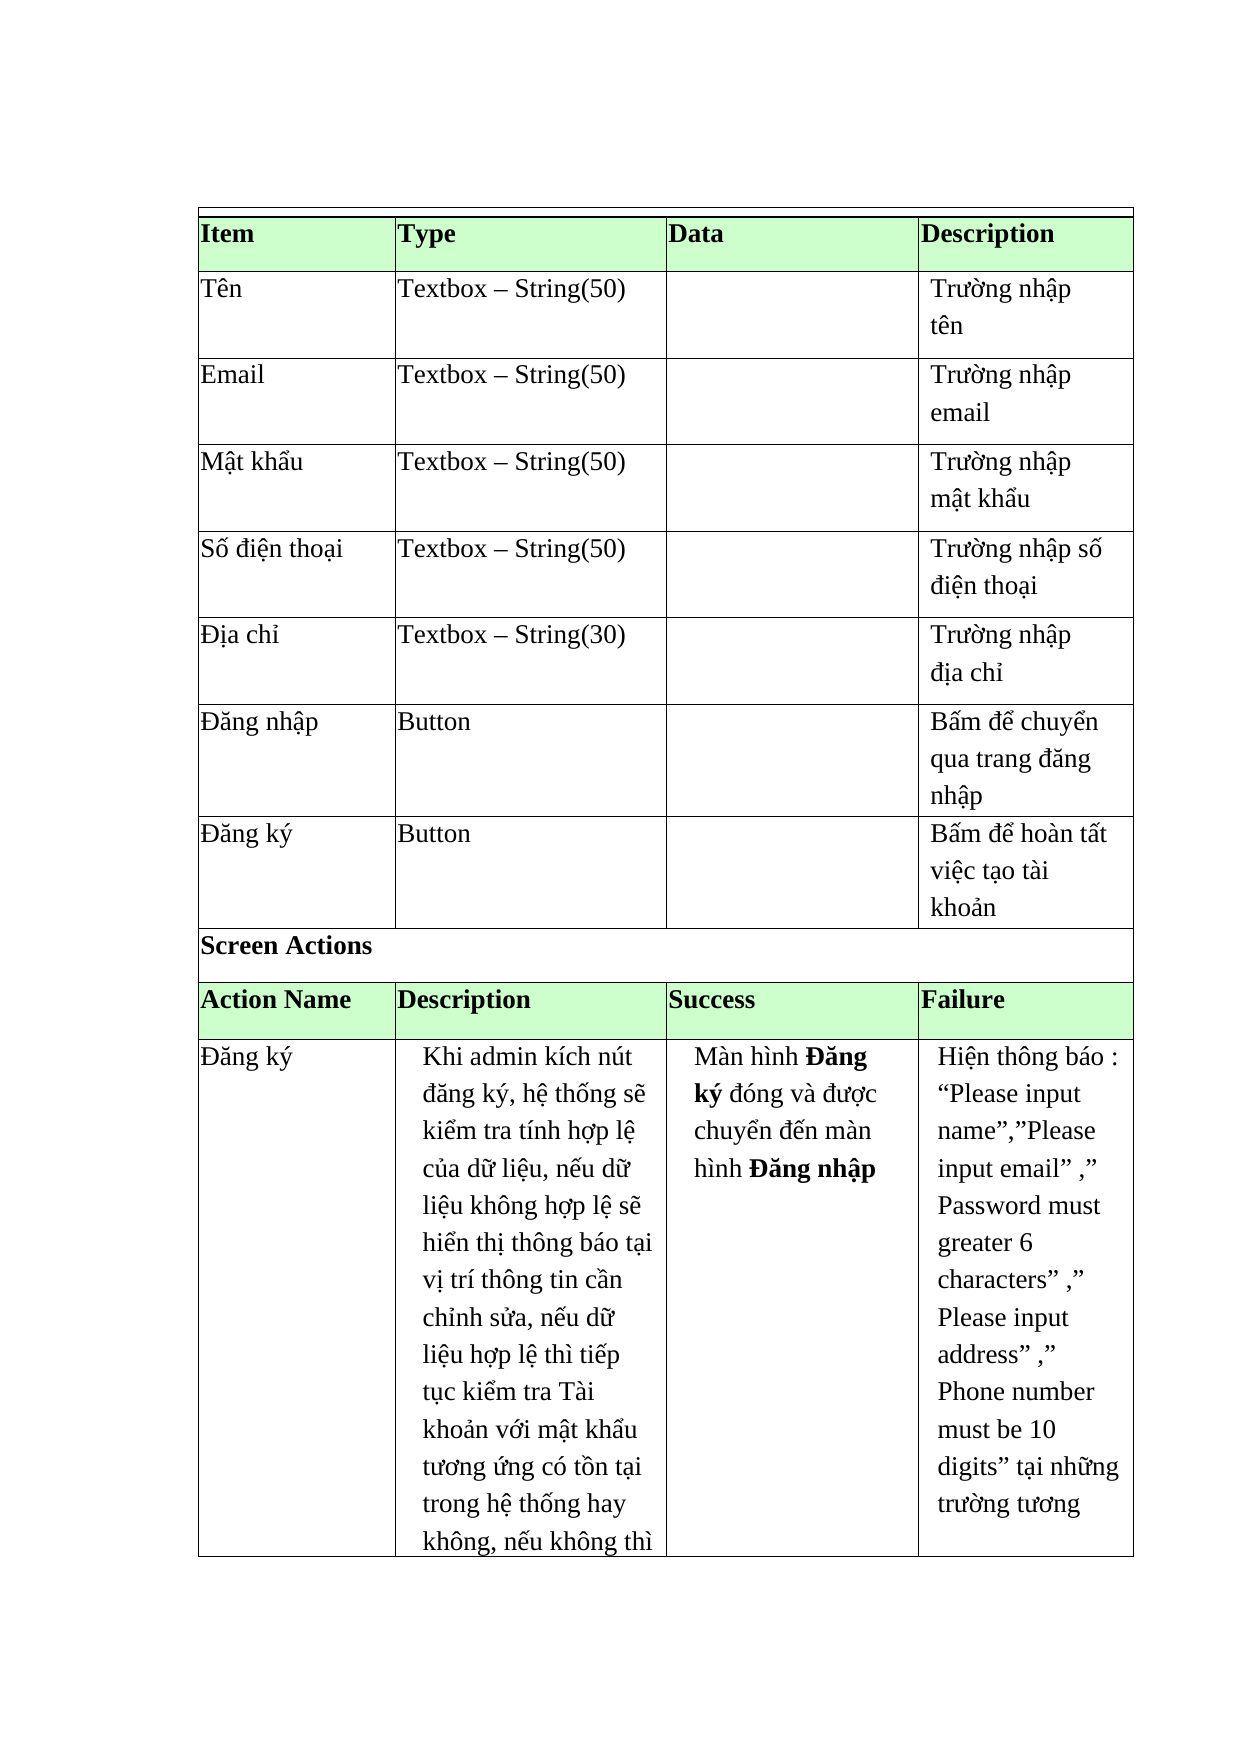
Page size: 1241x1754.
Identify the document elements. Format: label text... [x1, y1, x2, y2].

table_cell Đăng ký [199, 1040, 395, 1556]
table_cell Trường nhập số điện thoại [919, 532, 1133, 617]
table_cell Type [396, 218, 666, 271]
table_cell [919, 1040, 1133, 1556]
table_cell [667, 532, 918, 617]
table_cell Button [396, 705, 666, 816]
table_cell Đăng ký [199, 817, 395, 928]
table_cell Trường nhập email [919, 359, 1133, 444]
table_cell [667, 618, 918, 704]
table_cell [396, 1040, 666, 1556]
table_cell Mật khẩu [199, 445, 395, 531]
table_cell Đăng nhập [199, 705, 395, 816]
table_cell Tên [199, 272, 395, 358]
table_cell Bấm để chuyển qua trang đăng nhập [919, 705, 1133, 816]
table_cell Description [919, 218, 1133, 271]
table_cell Success [667, 983, 918, 1039]
table_cell [667, 445, 918, 531]
table_cell [667, 359, 918, 444]
table_cell Button [396, 817, 666, 928]
table_cell Trường nhập mật khẩu [919, 445, 1133, 531]
table_cell Data [667, 218, 918, 271]
table_cell Failure [919, 983, 1133, 1039]
table_cell Số điện thoại [199, 532, 395, 617]
table_cell Textbox – String(50) [396, 532, 666, 617]
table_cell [667, 1040, 918, 1556]
table_cell Description [396, 983, 666, 1039]
table_cell Action Name [199, 983, 395, 1039]
table_cell [667, 705, 918, 816]
table_cell Textbox – String(50) [396, 359, 666, 444]
table_cell Screen Actions [199, 929, 1133, 982]
table_cell Textbox – String(50) [396, 445, 666, 531]
table_cell Email [199, 359, 395, 444]
table_cell Trường nhập địa chỉ [919, 618, 1133, 704]
table_cell Textbox – String(50) [396, 272, 666, 358]
table_cell Item [199, 218, 395, 271]
table_cell Trường nhập tên [919, 272, 1133, 358]
table_cell Địa chỉ [199, 618, 395, 704]
table_cell Textbox – String(30) [396, 618, 666, 704]
table_cell [667, 272, 918, 358]
table_cell Bấm để hoàn tất việc tạo tài khoản [919, 817, 1133, 928]
table_cell [667, 817, 918, 928]
